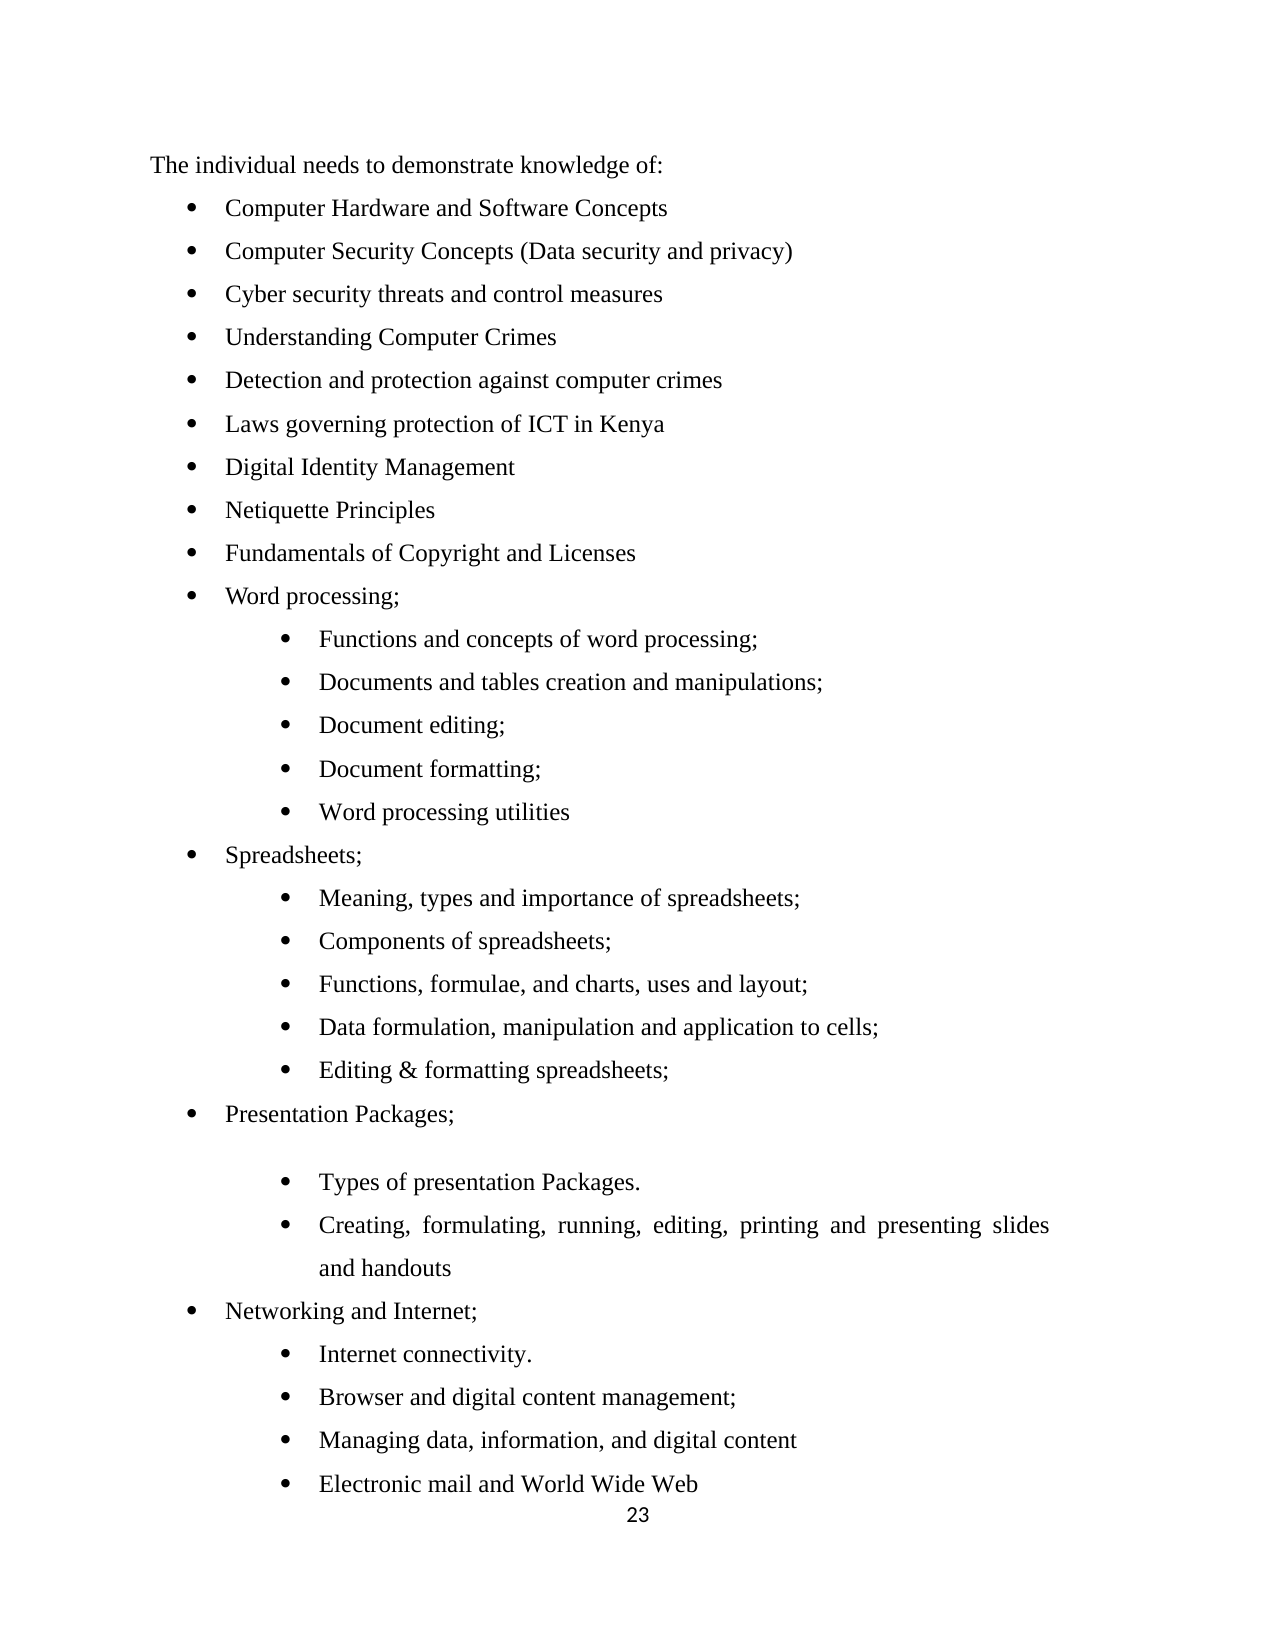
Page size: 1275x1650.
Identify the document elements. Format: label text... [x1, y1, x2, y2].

list Data formulation, manipulation and application to cells; [281, 1012, 1050, 1041]
list Digital Identity Management [187, 452, 1050, 481]
list Types of presentation Packages. [281, 1167, 1050, 1196]
list Word processing; [187, 581, 1050, 610]
list Understanding Computer Crimes [187, 322, 1050, 351]
list Spreadsheets; [187, 840, 1050, 869]
list Creating, formulating, running, editing, printing and presenting slides and handouts [281, 1210, 1050, 1282]
list Cyber security threats and control measures [187, 279, 1050, 308]
list Editing & formatting spreadsheets; [281, 1056, 1050, 1084]
list Internet connectivity. [281, 1339, 1050, 1368]
text The individual needs to demonstrate knowledge of: [150, 150, 1050, 179]
list Components of spreadsheets; [281, 926, 1050, 955]
list Functions and concepts of word processing; [281, 624, 1050, 653]
list Computer Hardware and Software Concepts [187, 193, 1050, 222]
list Document formatting; [281, 754, 1050, 782]
list Presentation Packages; [187, 1099, 1050, 1127]
list Functions, formulae, and charts, uses and layout; [281, 969, 1050, 998]
list Browser and digital content management; [281, 1382, 1050, 1411]
list Computer Security Concepts (Data security and privacy) [187, 236, 1050, 265]
list Meaning, types and importance of spreadsheets; [281, 883, 1050, 912]
list Document editing; [281, 711, 1050, 739]
list Electronic mail and World Wide Web [281, 1469, 1050, 1497]
list Laws governing protection of ICT in Kenya [187, 409, 1050, 437]
list Word processing utilities [281, 797, 1050, 826]
list Documents and tables creation and manipulations; [281, 667, 1050, 696]
list Managing data, information, and digital content [281, 1426, 1050, 1454]
list Detection and protection against computer crimes [187, 366, 1050, 394]
list Fundamentals of Copyright and Licenses [187, 538, 1050, 567]
list Networking and Internet; [187, 1296, 1050, 1325]
list Netiquette Principles [187, 495, 1050, 524]
